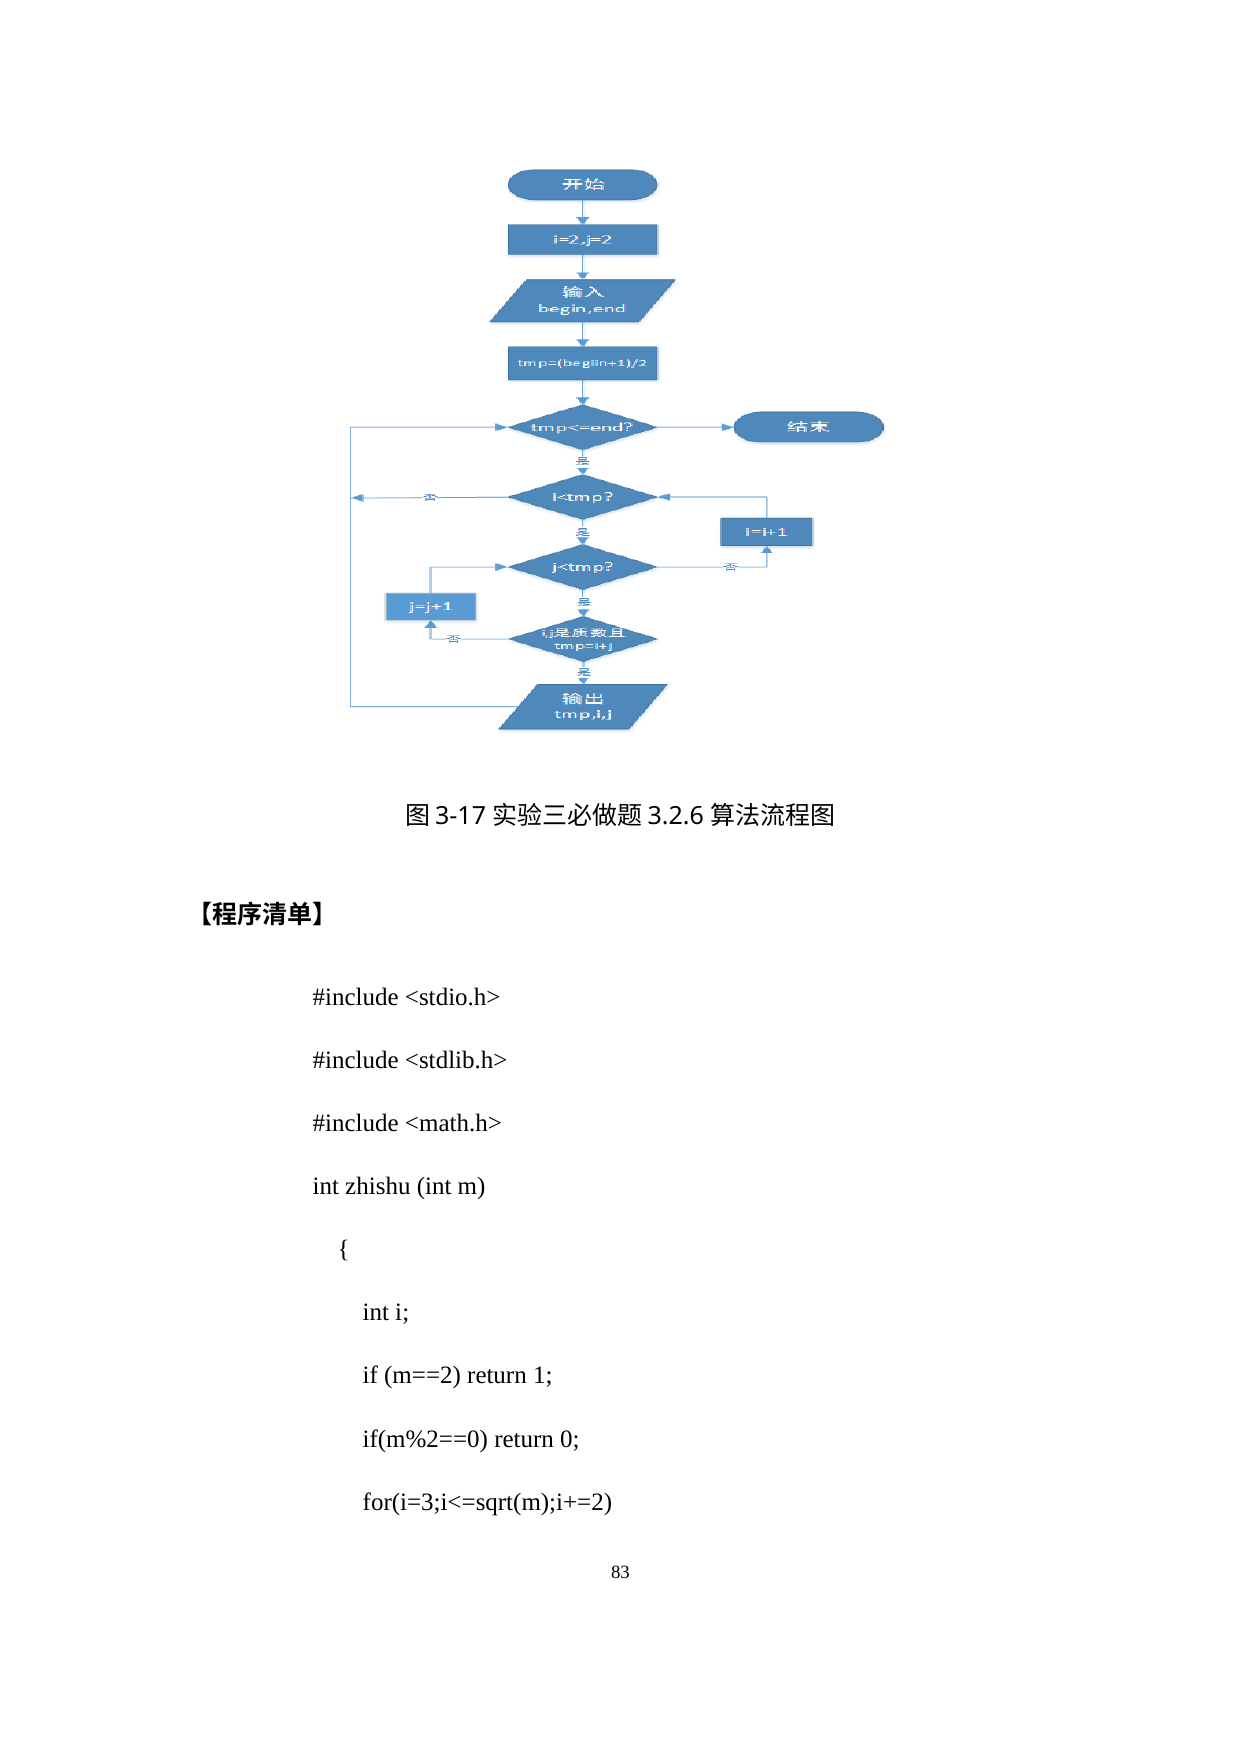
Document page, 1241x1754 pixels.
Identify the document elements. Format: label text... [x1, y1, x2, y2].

text 【程序清单】 [187, 881, 1053, 946]
text 图3-17 实验三必做题3.2.6 算法流程图 [187, 781, 1053, 846]
text { [187, 1232, 1053, 1265]
text #include <stdio.h> [187, 980, 1053, 1012]
text #include <stdlib.h> [187, 1043, 1053, 1076]
text if (m==2) return 1; [187, 1359, 1053, 1391]
text int i; [187, 1296, 1053, 1328]
text if(m%2==0) return 0; [187, 1422, 1053, 1454]
text int zhishu (int m) [187, 1169, 1053, 1202]
picture [349, 167, 891, 735]
text #include <math.h> [187, 1106, 1053, 1139]
text for(i=3;i<=sqrt(m);i+=2) [187, 1485, 1053, 1517]
